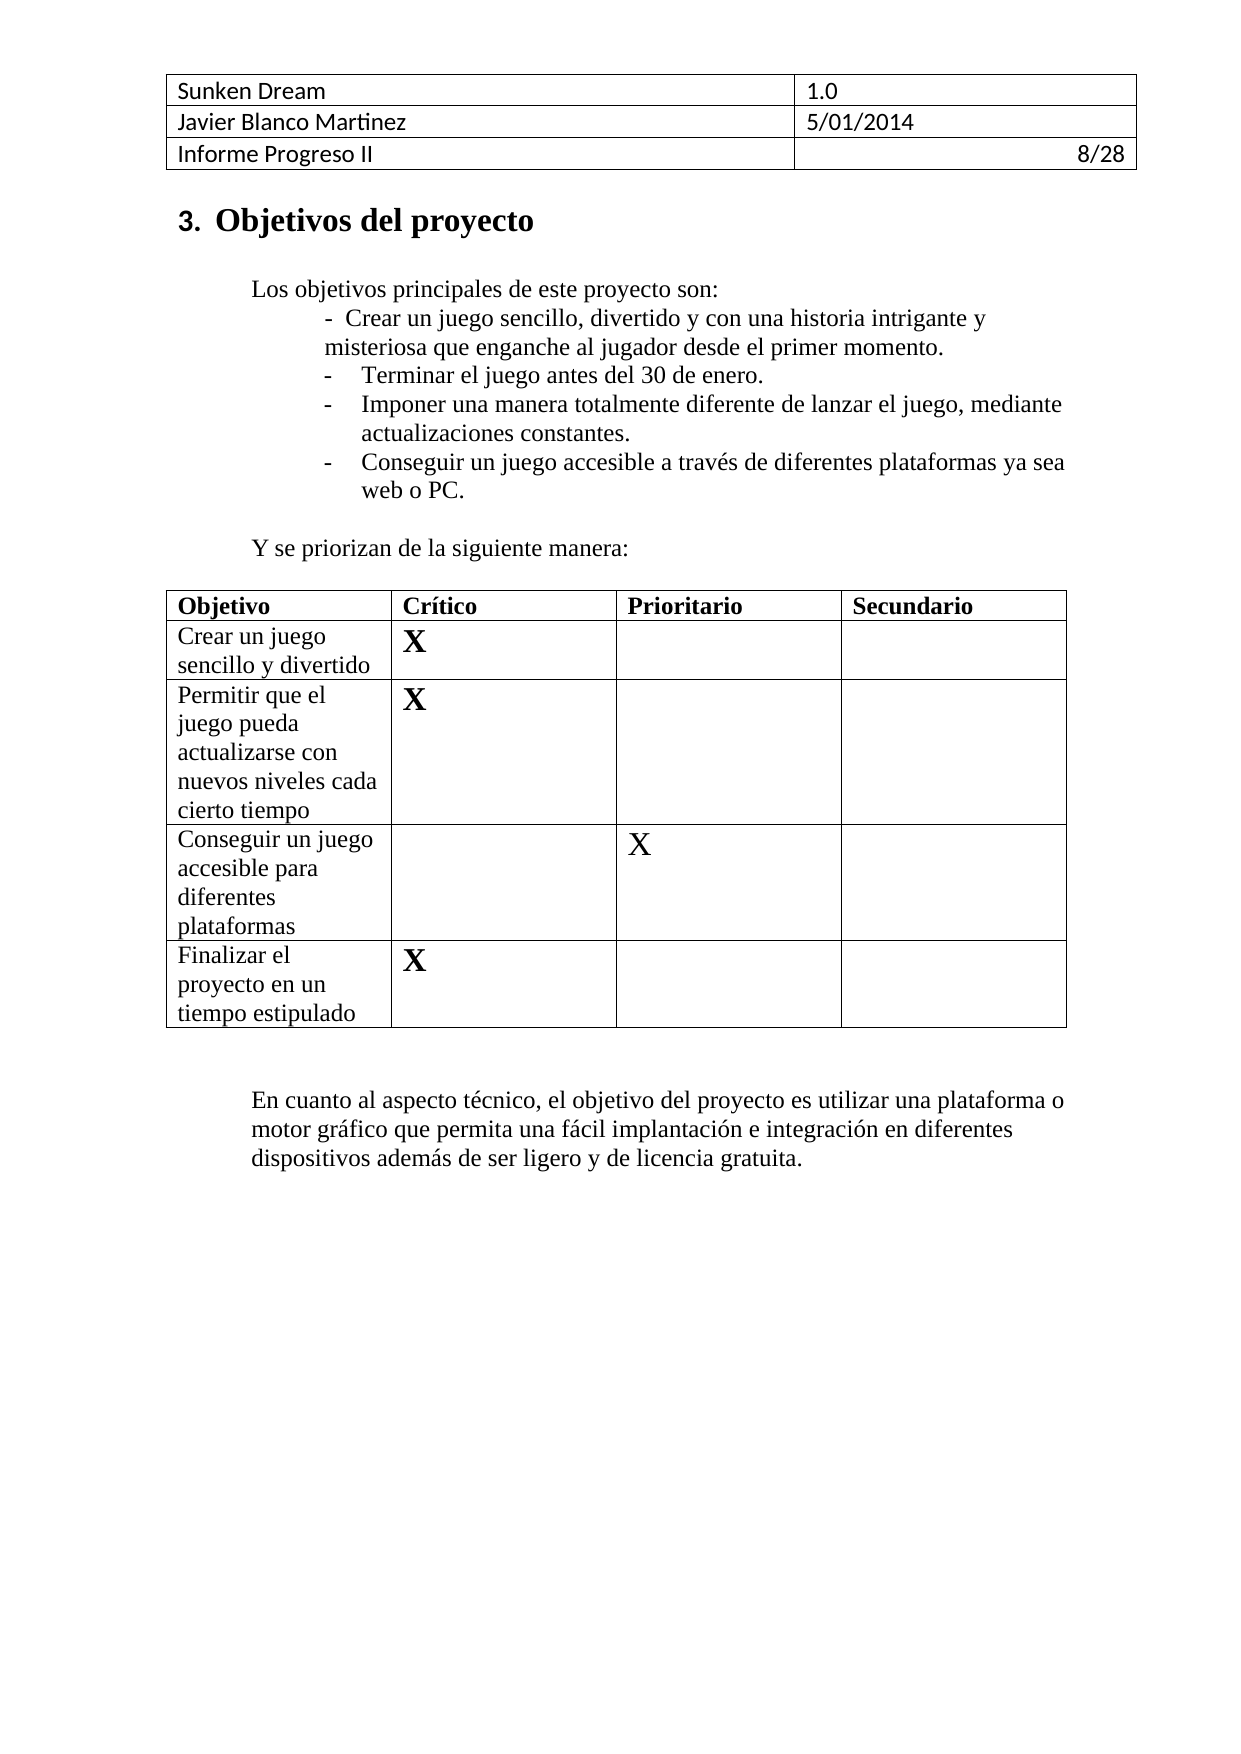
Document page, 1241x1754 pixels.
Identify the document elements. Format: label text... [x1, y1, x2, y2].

table_cell Crear un juego sencillo y divertido [167, 621, 391, 679]
text En cuanto al aspecto técnico, el objetivo del proyecto es utilizar una plataforma o motor gráfico que permita una fácil implantación e integración en diferentes dispositivos además de ser ligero y de licencia gratuita. [251, 1085, 1069, 1172]
table_cell Finalizar el proyecto en un tiempo estipulado [167, 941, 391, 1027]
table_header Objetivo [167, 591, 391, 620]
table_cell X [392, 621, 616, 679]
list Conseguir un juego accesible a través de diferentes plataformas ya sea web o PC. [324, 447, 1069, 504]
text Los objetivos principales de este proyecto son: [251, 274, 1069, 303]
table_cell [617, 941, 841, 1027]
table_cell X [617, 825, 841, 939]
table_cell [842, 941, 1066, 1027]
table_cell Conseguir un juego accesible para diferentes plataformas [167, 825, 391, 939]
table_cell X [392, 941, 616, 1027]
table_header Prioritario [617, 591, 841, 620]
list Terminar el juego antes del 30 de enero. [324, 360, 1069, 389]
list Imponer una manera totalmente diferente de lanzar el juego, mediante actualizaciones constantes. [324, 389, 1069, 447]
table_cell [392, 825, 616, 939]
text Y se priorizan de la siguiente manera: [251, 533, 1069, 562]
table_cell [617, 621, 841, 679]
table_cell [842, 825, 1066, 939]
table_header Crítico [392, 591, 616, 620]
text - Crear un juego sencillo, divertido y con una historia intrigante y misteriosa que enganche al jugador desde el primer momento. [324, 303, 1069, 360]
table_cell [842, 680, 1066, 823]
table_cell Permitir que el juego pueda actualizarse con nuevos niveles cada cierto tiempo [167, 680, 391, 823]
subtitle Objetivos del proyecto [177, 200, 1069, 239]
table_cell [617, 680, 841, 823]
table_cell X [392, 680, 616, 823]
table_header Secundario [842, 591, 1066, 620]
table_cell [842, 621, 1066, 679]
